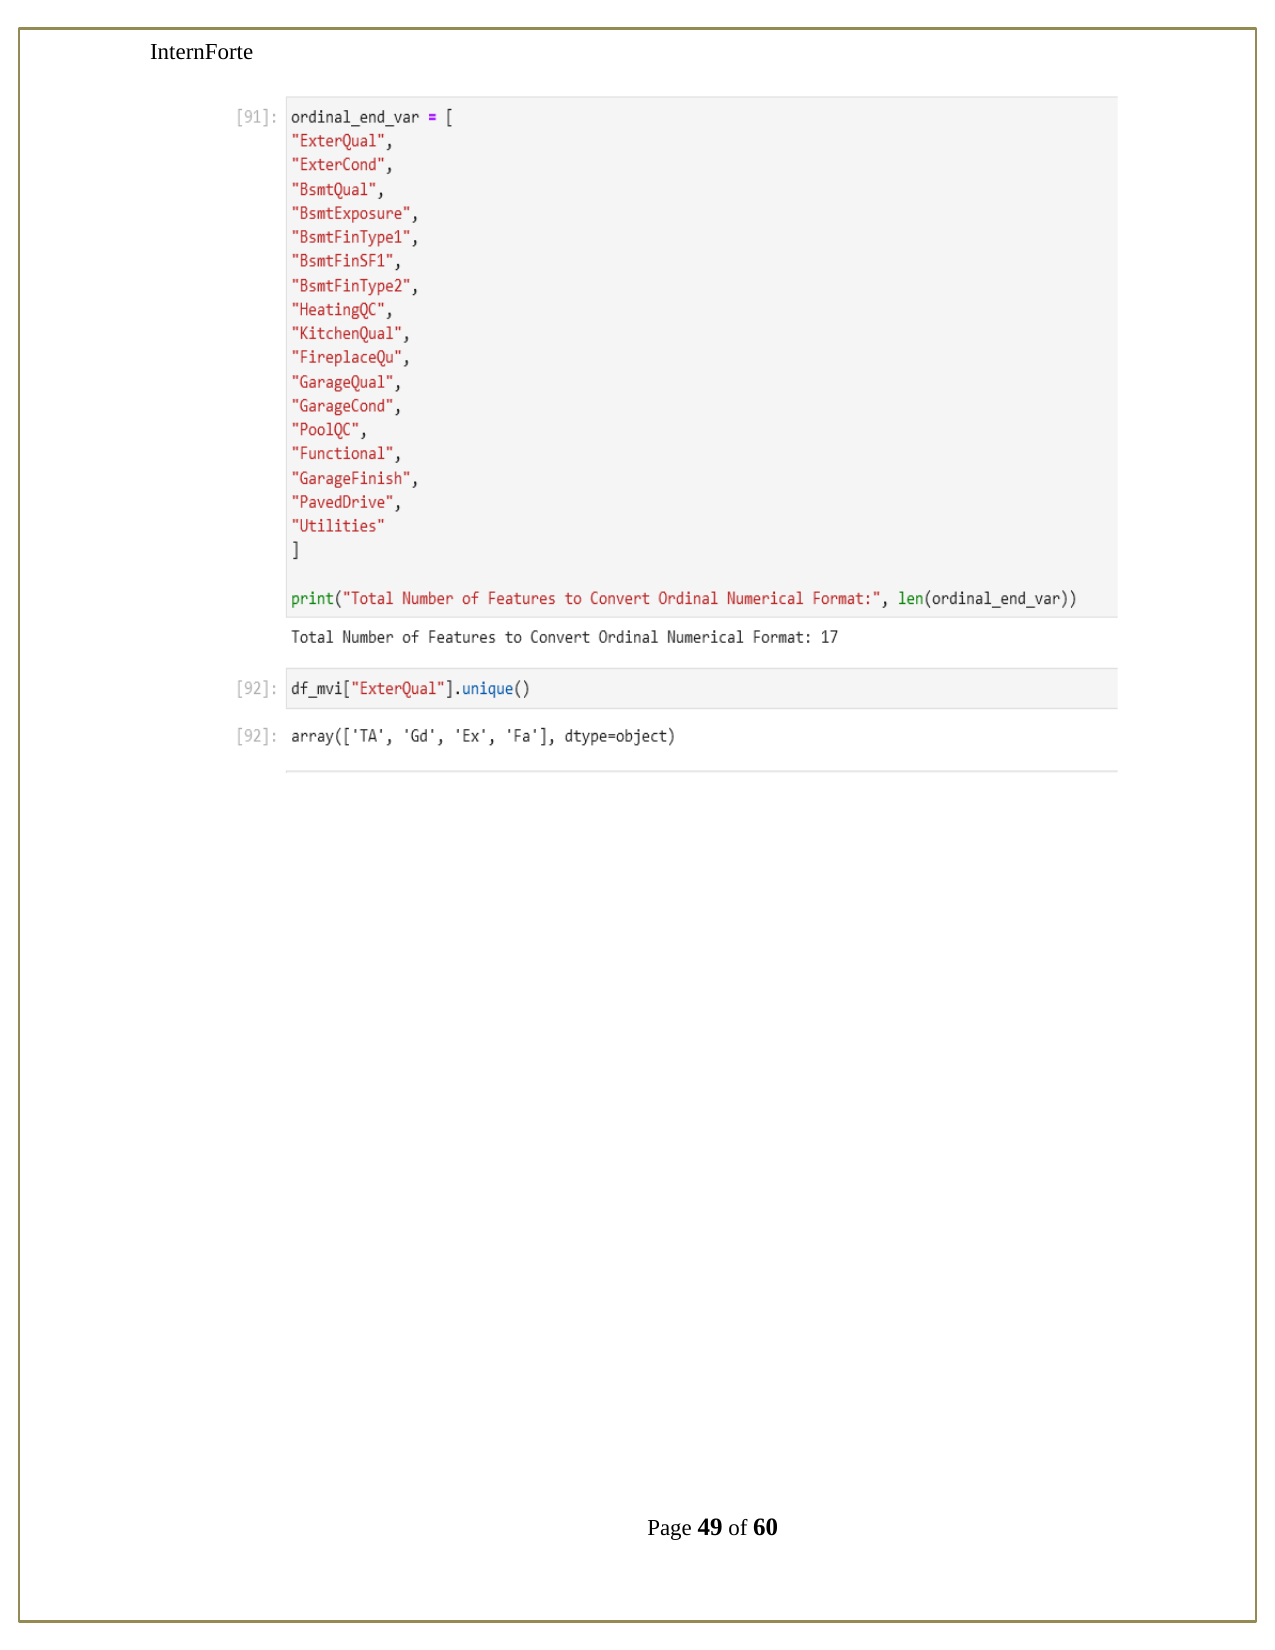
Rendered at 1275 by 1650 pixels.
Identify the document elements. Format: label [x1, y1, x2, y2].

picture [209, 79, 1118, 773]
